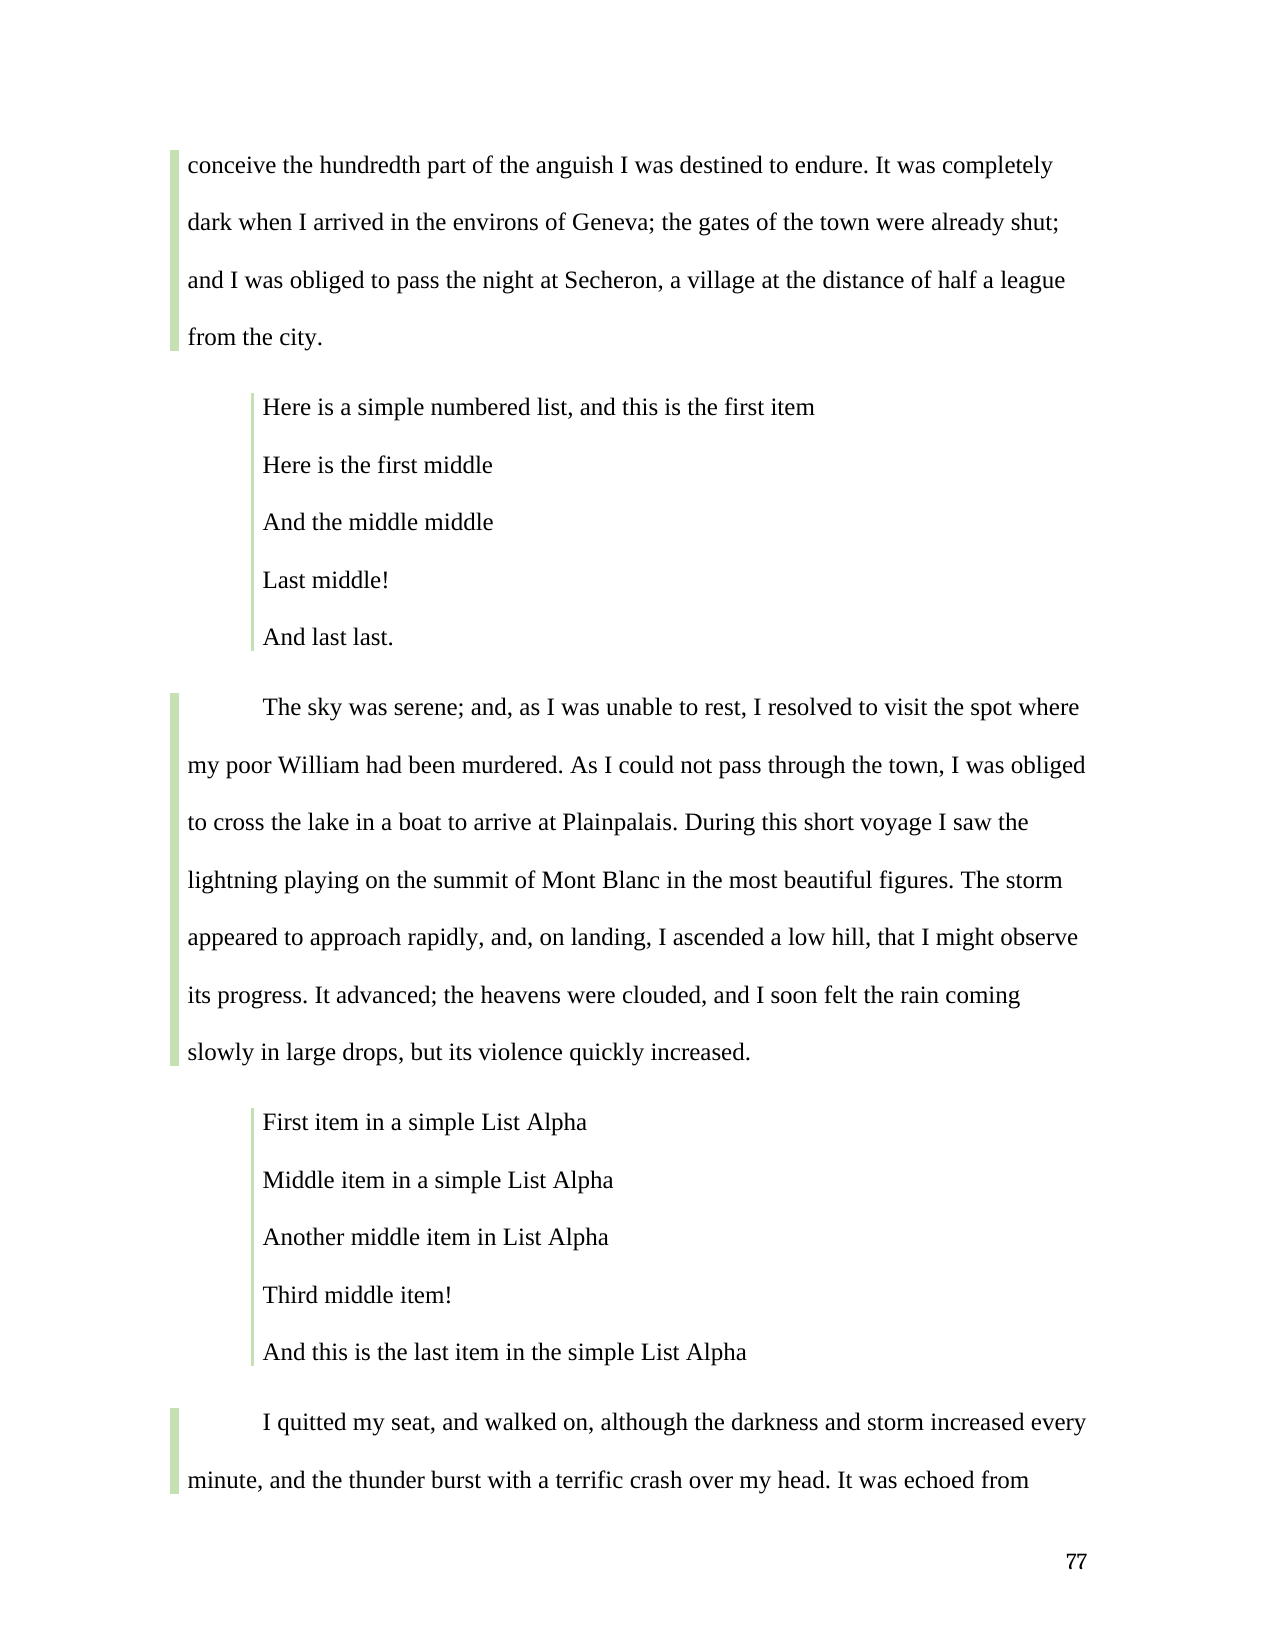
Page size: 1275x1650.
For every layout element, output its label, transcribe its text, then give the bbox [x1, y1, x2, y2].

list Third middle item! [254, 1280, 1087, 1309]
list Middle item in a simple List Alpha [254, 1165, 1087, 1194]
list Last middle! [254, 565, 1087, 594]
list Here is the first middle [254, 450, 1087, 479]
text The sky was serene; and, as I was unable to rest, I resolved to visit the spot where my poor William had been murdered. As I could not pass through the town, I was obliged to cross the lake in a boat to arrive at Plainpalais. During this short voyage I saw the lightning playing on the summit of Mont Blanc in the most beautiful figures. The storm appeared to approach rapidly, and, on landing, I ascended a low hill, that I might observe its progress. It advanced; the heavens were clouded, and I soon felt the rain coming slowly in large drops, but its violence quickly increased. [170, 692, 1087, 1066]
list Another middle item in List Alpha [254, 1222, 1087, 1251]
list And the middle middle [254, 507, 1087, 536]
list And this is the last item in the simple List Alpha [254, 1337, 1087, 1366]
list First item in a simple List Alpha [251, 1107, 1087, 1136]
list And last last. [254, 622, 1087, 651]
list Here is a simple numbered list, and this is the first item [251, 392, 1087, 421]
